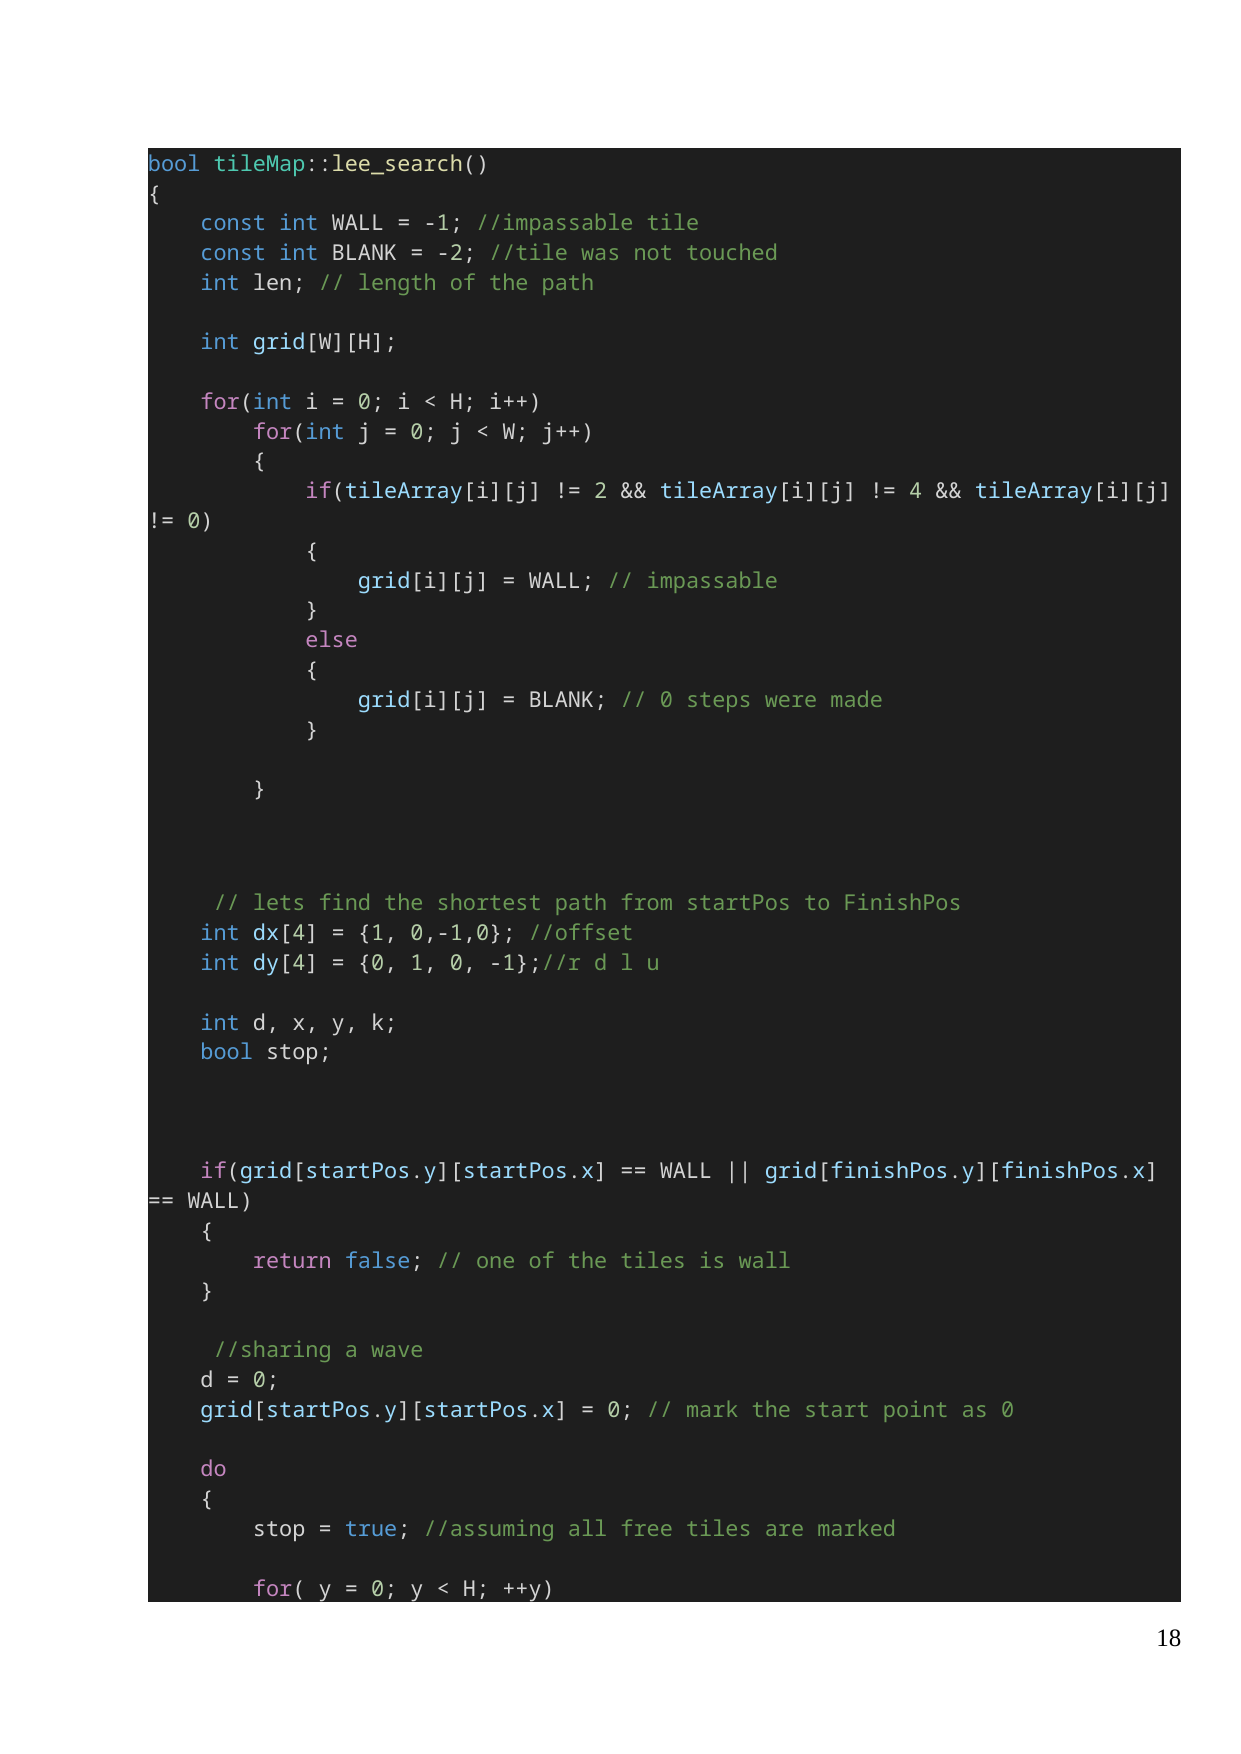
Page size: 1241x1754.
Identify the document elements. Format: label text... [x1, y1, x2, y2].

text int dx[4] = {1, 0,-1,0}; //offset [148, 917, 1181, 947]
text stop = true; //assuming all free tiles are marked [148, 1513, 1181, 1543]
text { [148, 1215, 1181, 1245]
text bool tileMap::lee_search() [148, 148, 1181, 177]
text int dy[4] = {0, 1, 0, -1};//r d l u [148, 947, 1181, 977]
text { [148, 535, 1181, 564]
text if(tileArray[i][j] != 2 && tileArray[i][j] != 4 && tileArray[i][j] != 0) [148, 475, 1181, 535]
text do [148, 1453, 1181, 1483]
text int grid[W][H]; [148, 326, 1181, 356]
text // lets find the shortest path from startPos to FinishPos [148, 887, 1181, 917]
text int len; // length of the path [148, 267, 1181, 297]
text grid[i][j] = WALL; // impassable [148, 564, 1181, 594]
text { [148, 1483, 1181, 1513]
text for(int i = 0; i < H; i++) [148, 386, 1181, 416]
text return false; // one of the tiles is wall [148, 1245, 1181, 1274]
text { [148, 654, 1181, 684]
text { [148, 177, 1181, 207]
text if(grid[startPos.y][startPos.x] == WALL || grid[finishPos.y][finishPos.x] == WALL) [148, 1155, 1181, 1215]
text //sharing a wave [148, 1334, 1181, 1364]
text for(int j = 0; j < W; j++) [148, 416, 1181, 445]
text int d, x, y, k; [148, 1007, 1181, 1036]
text grid[startPos.y][startPos.x] = 0; // mark the start point as 0 [148, 1394, 1181, 1423]
text } [148, 773, 1181, 803]
text d = 0; [148, 1364, 1181, 1394]
text for( y = 0; y < H; ++y) [148, 1572, 1181, 1602]
text const int WALL = -1; //impassable tile [148, 207, 1181, 237]
text else [148, 624, 1181, 654]
text } [148, 713, 1181, 743]
text } [148, 594, 1181, 624]
text } [148, 1274, 1181, 1304]
text { [148, 445, 1181, 475]
text bool stop; [148, 1036, 1181, 1066]
text grid[i][j] = BLANK; // 0 steps were made [148, 684, 1181, 713]
text const int BLANK = -2; //tile was not touched [148, 237, 1181, 267]
